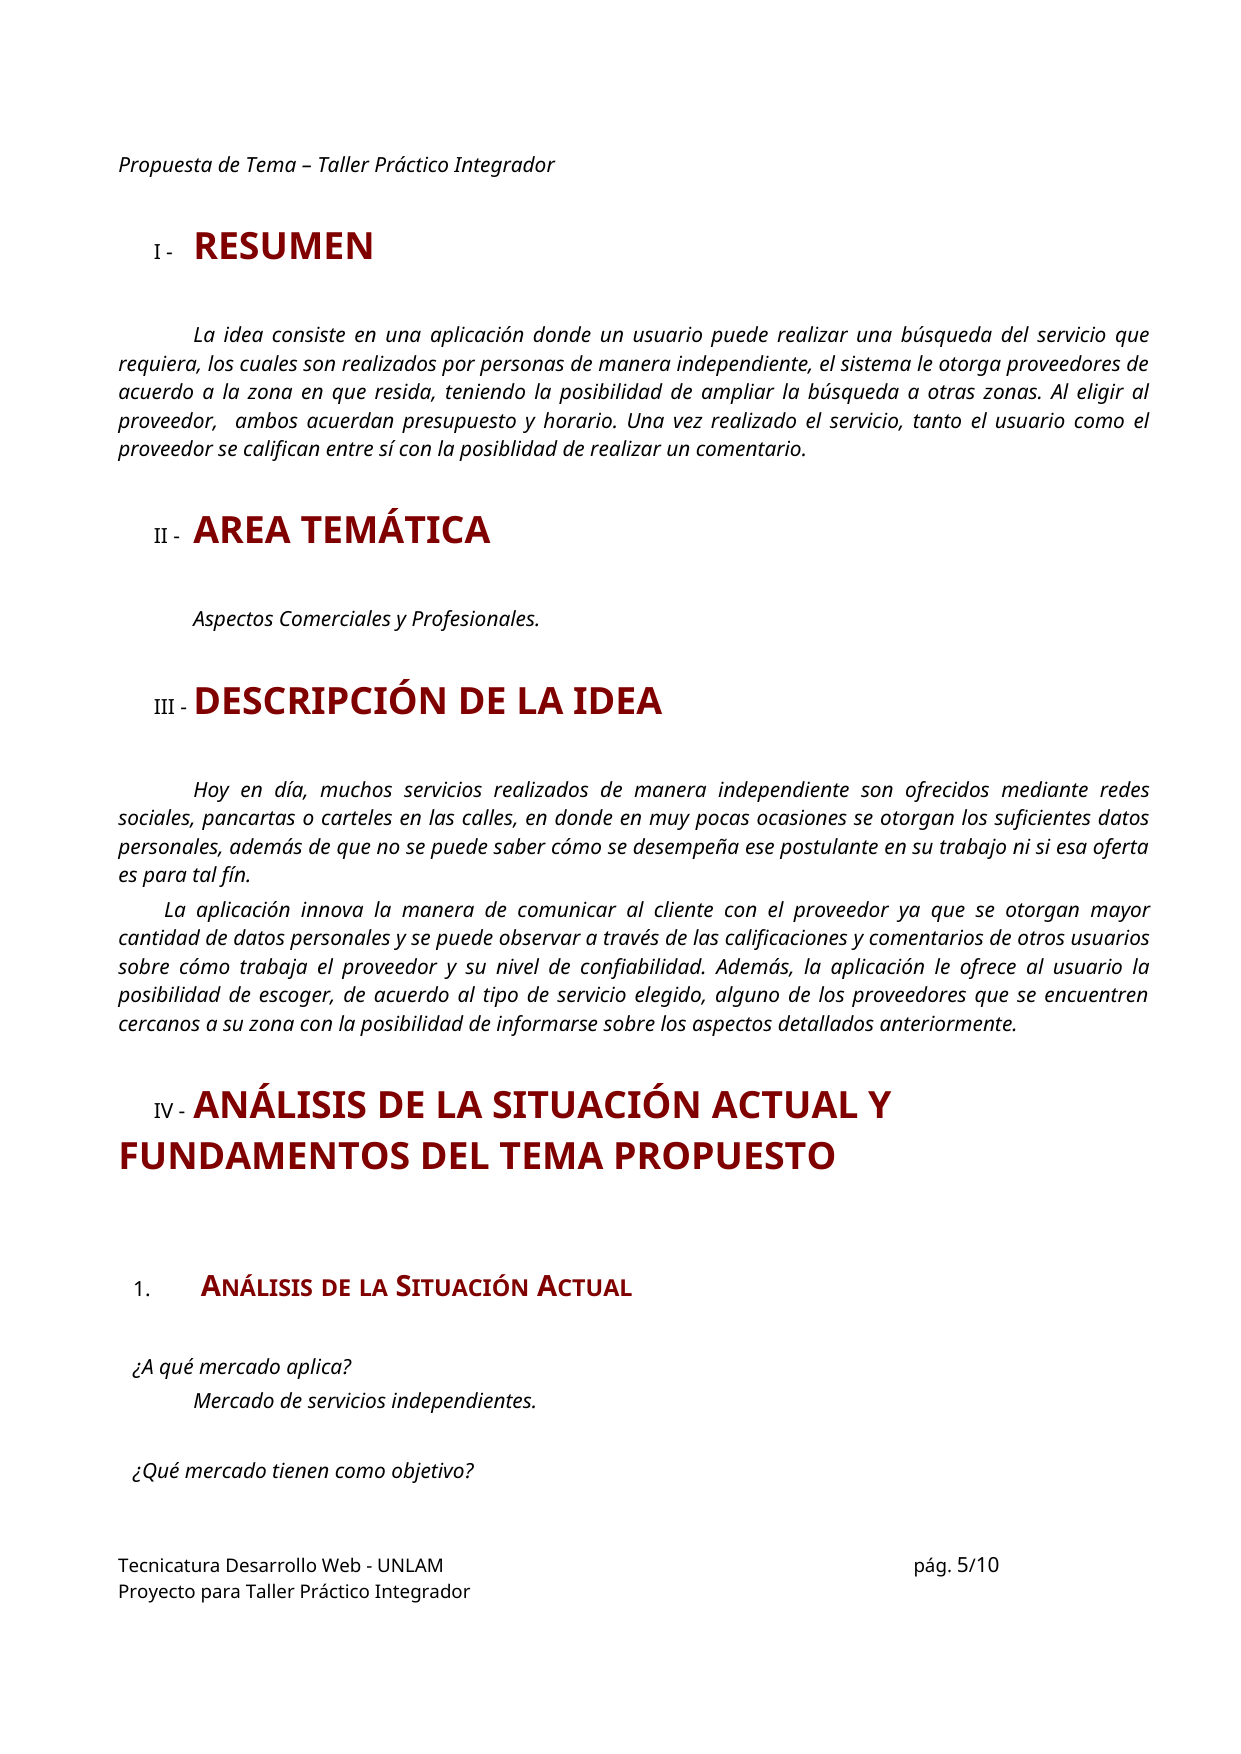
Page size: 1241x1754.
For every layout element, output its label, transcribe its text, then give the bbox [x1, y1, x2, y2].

list RESUMEN [118, 219, 1152, 270]
list AREA TEMÁTICA [118, 503, 1152, 554]
text La aplicación innova la manera de comunicar al cliente con el proveedor ya que se otorgan mayor cantidad de datos personales y se puede observar a través de las calificaciones y comentarios de otros usuarios sobre cómo trabaja el proveedor y su nivel de confiabilidad. Además, la aplicación le ofrece al usuario la posibilidad de escoger, de acuerdo al tipo de servicio elegido, alguno de los proveedores que se encuentren cercanos a su zona con la posibilidad de informarse sobre los aspectos detallados anteriormente. [118, 895, 1152, 1037]
text Aspectos Comerciales y Profesionales. [118, 604, 1152, 633]
text Hoy en día, muchos servicios realizados de manera independiente son ofrecidos mediante redes sociales, pancartas o carteles en las calles, en donde en muy pocas ocasiones se otorgan los suficientes datos personales, además de que no se puede saber cómo se desempeña ese postulante en su trabajo ni si esa oferta es para tal fín. [118, 775, 1152, 889]
text Mercado de servicios independientes. [133, 1386, 1152, 1415]
list ANÁLISIS DE LA SITUACIÓN ACTUAL Y FUNDAMENTOS DEL TEMA PROPUESTO [118, 1078, 1152, 1180]
text ¿Qué mercado tienen como objetivo? [133, 1456, 1152, 1484]
text ¿A qué mercado aplica? [133, 1352, 1152, 1380]
list DESCRIPCIÓN DE LA IDEA [118, 674, 1152, 725]
list Análisis de la Situación Actual [133, 1265, 1152, 1304]
text La idea consiste en una aplicación donde un usuario puede realizar una búsqueda del servicio que requiera, los cuales son realizados por personas de manera independiente, el sistema le otorga proveedores de acuerdo a la zona en que resida, teniendo la posibilidad de ampliar la búsqueda a otras zonas. Al eligir al proveedor, ambos acuerdan presupuesto y horario. Una vez realizado el servicio, tanto el usuario como el proveedor se califican entre sí con la posiblidad de realizar un comentario. [118, 320, 1152, 463]
